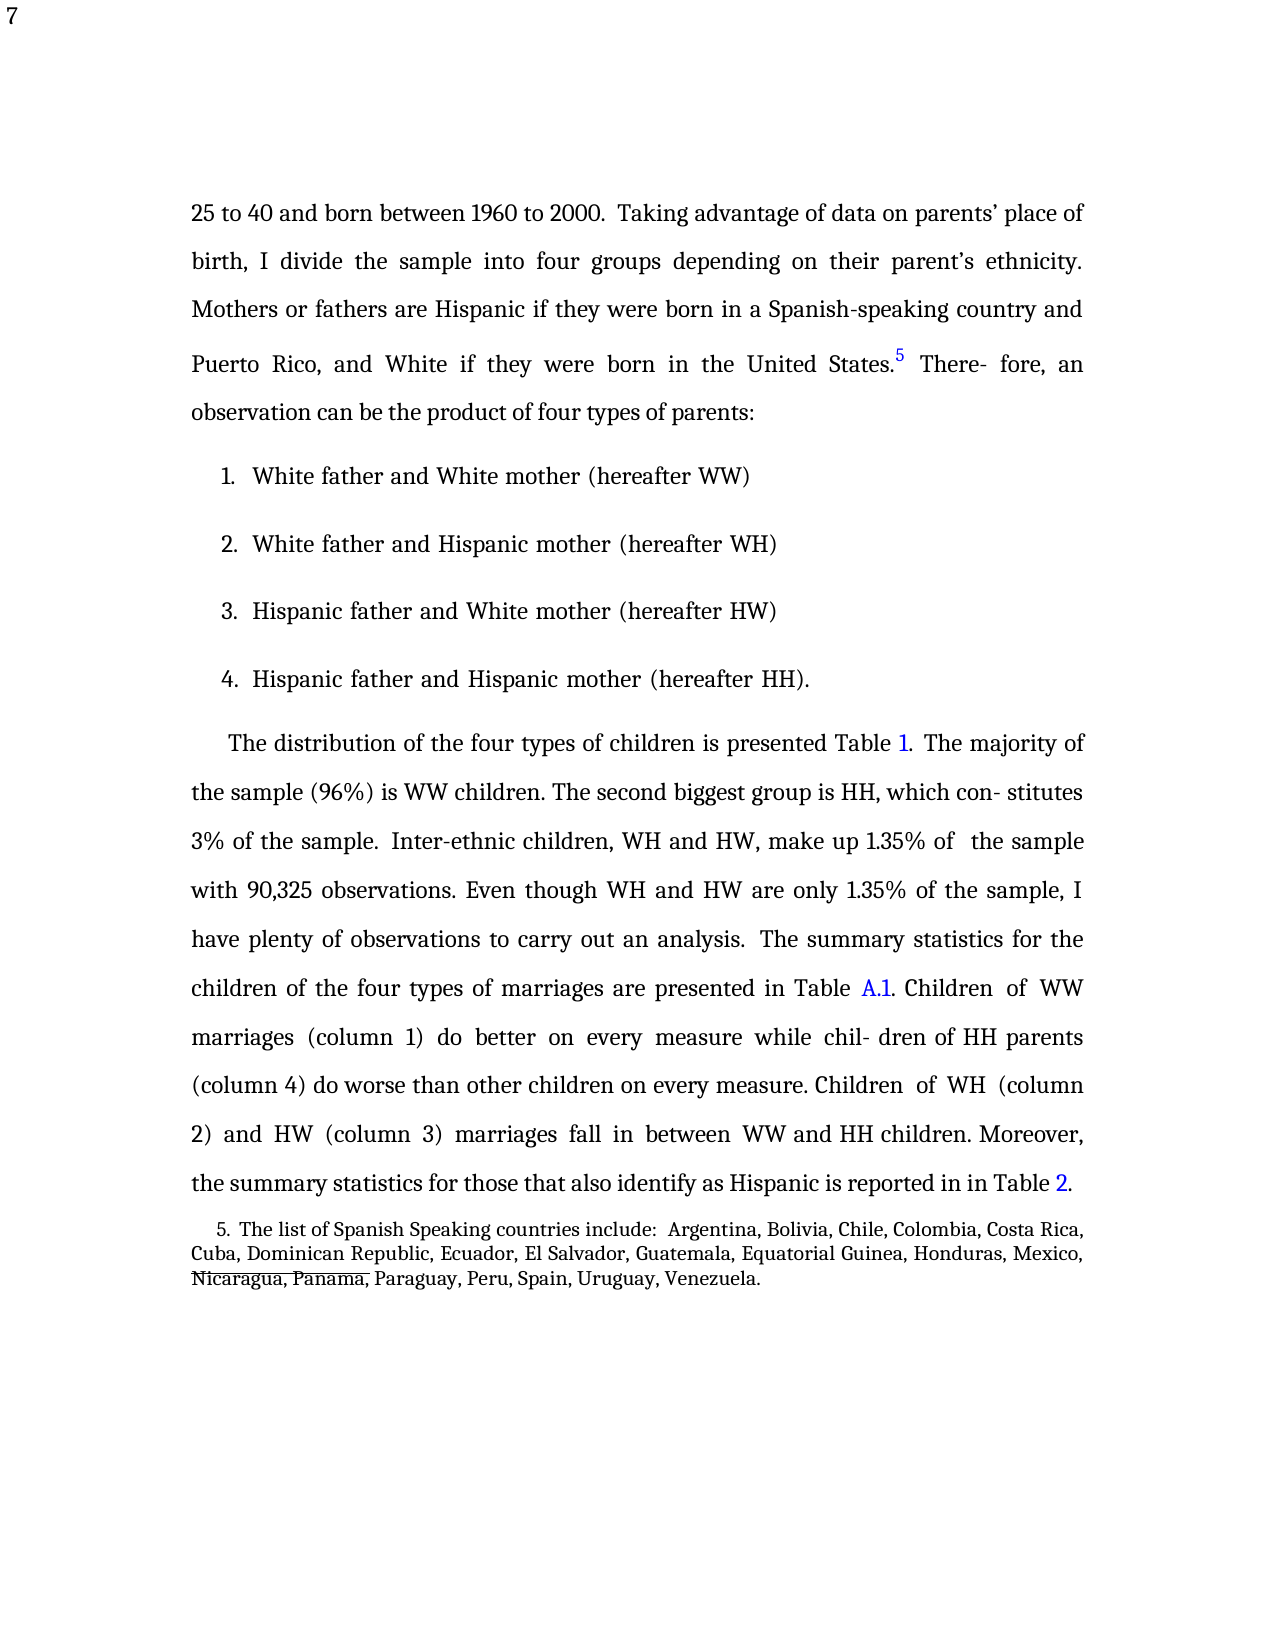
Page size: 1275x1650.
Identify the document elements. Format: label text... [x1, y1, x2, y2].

list Hispanic father and White mother (hereafter HW) [221, 597, 1196, 626]
list White father and White mother (hereafter WW) [221, 462, 1196, 490]
list Hispanic father and Hispanic mother (hereafter HH). [221, 665, 1196, 694]
text 25 to 40 and born between 1960 to 2000. Taking advantage of data on parents’ place of birth, I divide the sample into four groups depending on their parent’s ethnicity. Mothers or fathers are Hispanic if they were born in a Spanish-speaking country and Puerto Rico, and White if they were born in the United States.5 There- fore, an observation can be the product of four types of parents: [191, 199, 1084, 426]
list The list of Spanish Speaking countries include: Argentina, Bolivia, Chile, Colombia, Costa Rica, Cuba, Dominican Republic, Ecuador, El Salvador, Guatemala, Equatorial Guinea, Honduras, Mexico, Nicaragua, Panama, Paraguay, Peru, Spain, Uruguay, Venezuela. [191, 1218, 1084, 1290]
text The distribution of the four types of children is presented Table 1. The majority of the sample (96%) is WW children. The second biggest group is HH, which con- stitutes 3% of the sample. Inter-ethnic children, WH and HW, make up 1.35% of the sample with 90,325 observations. Even though WH and HW are only 1.35% of the sample, I have plenty of observations to carry out an analysis. The summary statistics for the children of the four types of marriages are presented in Table A.1. Children of WW marriages (column 1) do better on every measure while chil- dren of HH parents (column 4) do worse than other children on every measure. Children of WH (column 2) and HW (column 3) marriages fall in between WW and HH children. Moreover, the summary statistics for those that also identify as Hispanic is reported in in Table 2. [191, 729, 1084, 1198]
list White father and Hispanic mother (hereafter WH) [221, 529, 1196, 558]
